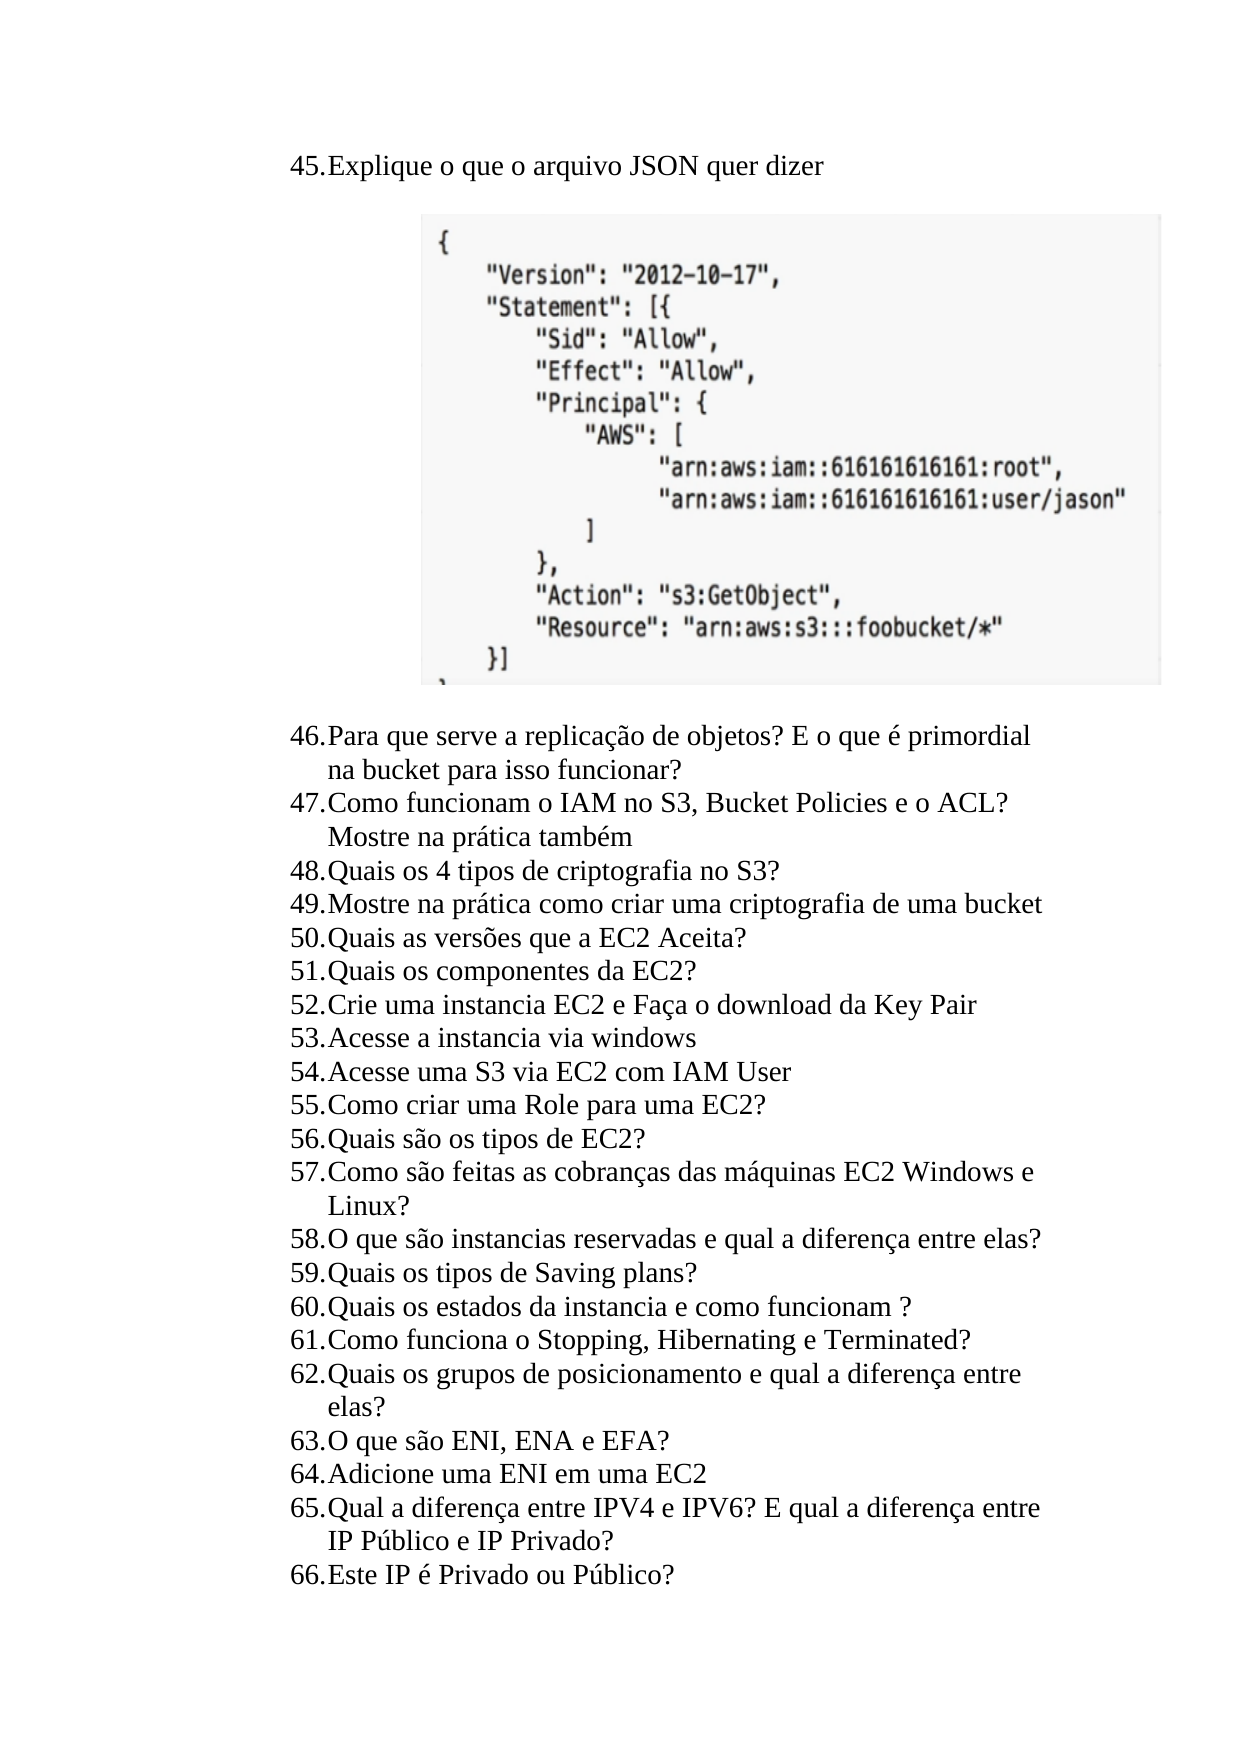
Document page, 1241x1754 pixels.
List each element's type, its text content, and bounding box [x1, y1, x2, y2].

list Para que serve a replicação de objetos? E o que é primordial na bucket para isso funcionar? [290, 718, 1063, 786]
list Mostre na prática como criar uma criptografia de uma bucket [290, 886, 1063, 920]
list O que são instancias reservadas e qual a diferença entre elas? [290, 1222, 1063, 1255]
list Quais os componentes da EC2? [290, 953, 1063, 987]
list Como criar uma Role para uma EC2? [290, 1087, 1063, 1121]
list Crie uma instancia EC2 e Faça o download da Key Pair [290, 987, 1063, 1020]
picture [421, 214, 1162, 685]
list Quais os tipos de Saving plans? [290, 1255, 1063, 1289]
list Acesse uma S3 via EC2 com IAM User [290, 1054, 1063, 1087]
list Quais os grupos de posicionamento e qual a diferença entre elas? [290, 1356, 1063, 1423]
list Quais os estados da instancia e como funcionam ? [290, 1289, 1063, 1322]
list Quais as versões que a EC2 Aceita? [290, 920, 1063, 953]
list Qual a diferença entre IPV4 e IPV6? E qual a diferença entre IP Público e IP Privado? [290, 1490, 1063, 1557]
list Este IP é Privado ou Público? [290, 1557, 1063, 1591]
list Quais os 4 tipos de criptografia no S3? [290, 853, 1063, 886]
list Como funcionam o IAM no S3, Bucket Policies e o ACL? Mostre na prática também [290, 786, 1063, 853]
list Acesse a instancia via windows [290, 1020, 1063, 1054]
list Como são feitas as cobranças das máquinas EC2 Windows e Linux? [290, 1154, 1063, 1222]
list Explique o que o arquivo JSON quer dizer [290, 148, 1063, 181]
list Quais são os tipos de EC2? [290, 1121, 1063, 1154]
list Como funciona o Stopping, Hibernating e Terminated? [290, 1322, 1063, 1356]
list Adicione uma ENI em uma EC2 [290, 1456, 1063, 1490]
list O que são ENI, ENA e EFA? [290, 1423, 1063, 1456]
